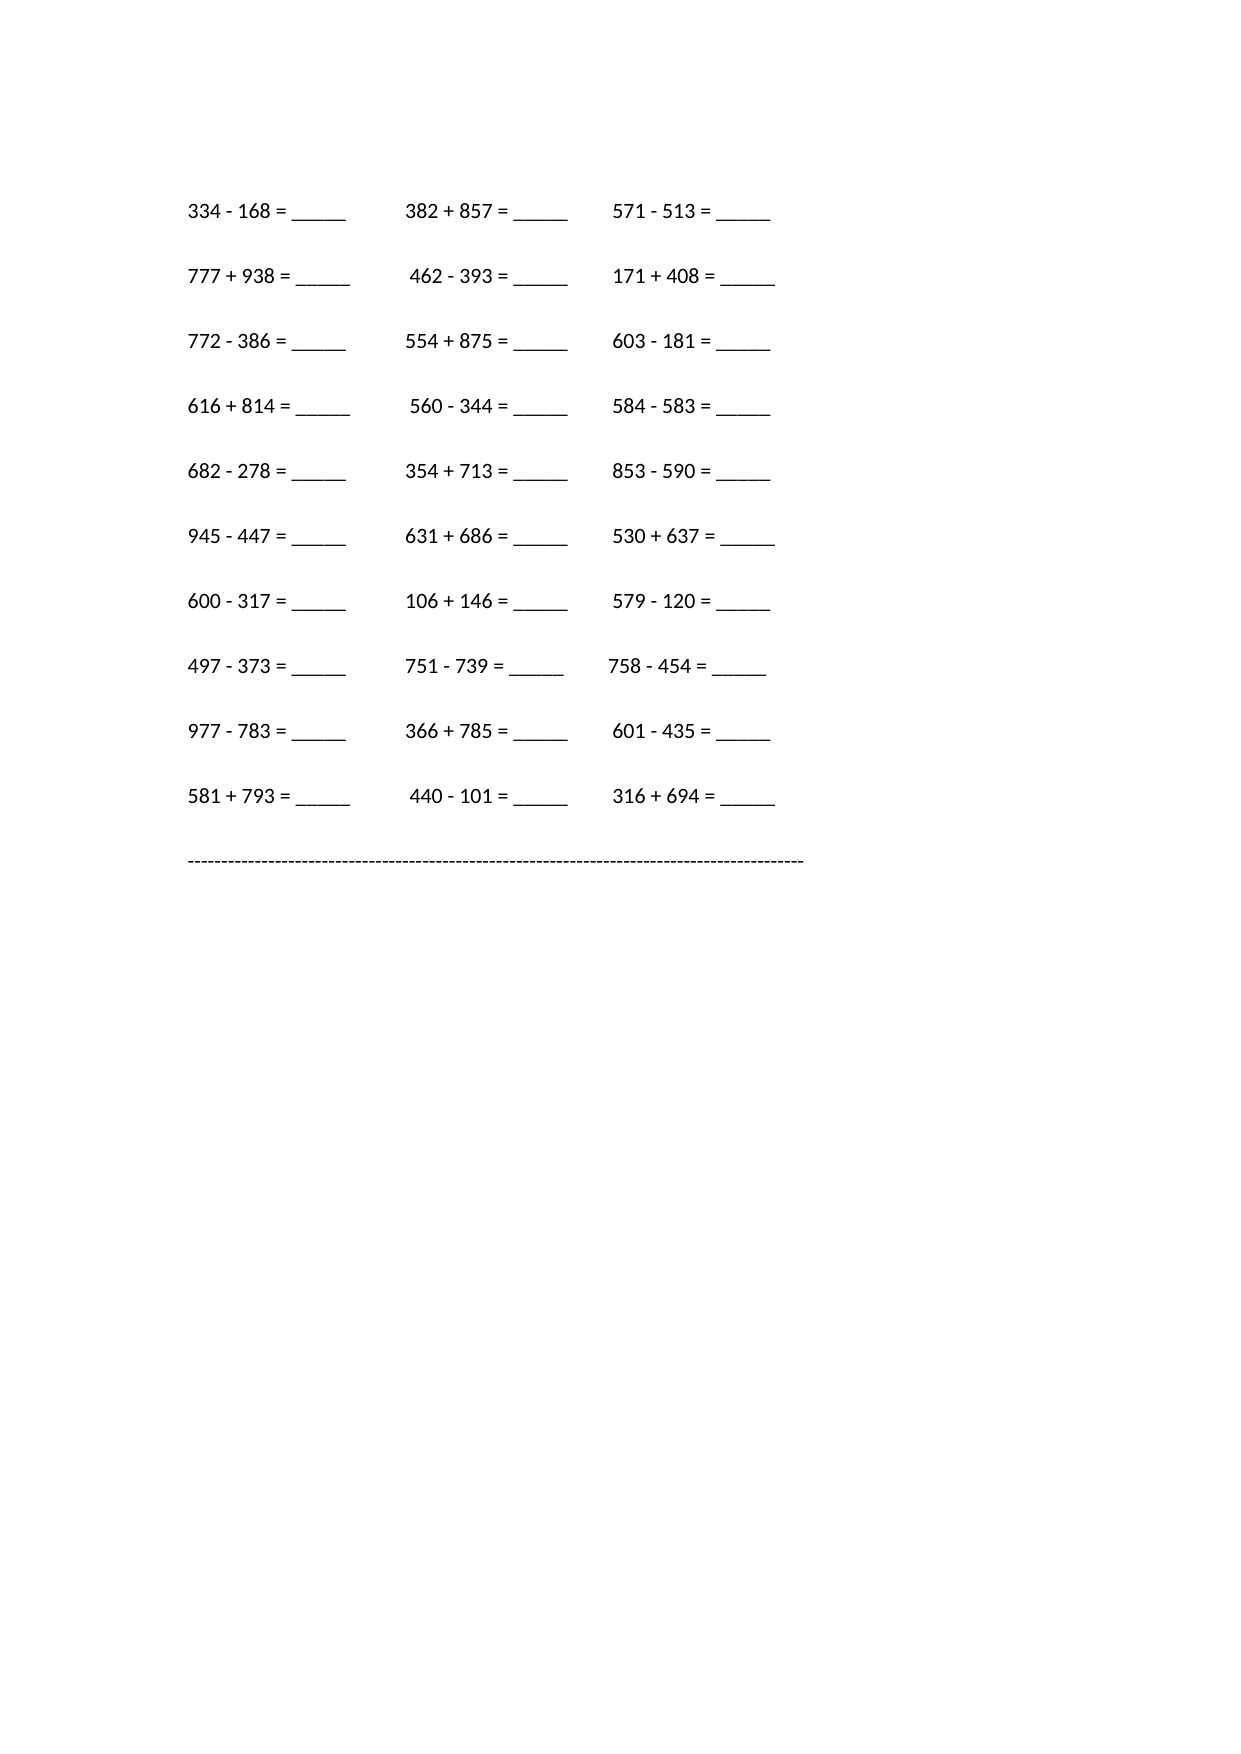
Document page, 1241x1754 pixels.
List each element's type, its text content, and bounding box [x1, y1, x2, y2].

text 334 - 168 = _____ 382 + 857 = _____ 571 - 513 = _____ [187, 194, 1053, 227]
text 497 - 373 = _____ 751 - 739 = _____ 758 - 454 = _____ [187, 649, 1053, 682]
text 977 - 783 = _____ 366 + 785 = _____ 601 - 435 = _____ [187, 714, 1053, 747]
text 600 - 317 = _____ 106 + 146 = _____ 579 - 120 = _____ [187, 584, 1053, 617]
text -------------------------------------------------------------------------------------------- [187, 844, 1053, 877]
text 772 - 386 = _____ 554 + 875 = _____ 603 - 181 = _____ [187, 324, 1053, 357]
text 945 - 447 = _____ 631 + 686 = _____ 530 + 637 = _____ [187, 519, 1053, 552]
text 682 - 278 = _____ 354 + 713 = _____ 853 - 590 = _____ [187, 454, 1053, 487]
text 777 + 938 = _____ 462 - 393 = _____ 171 + 408 = _____ [187, 259, 1053, 292]
text 616 + 814 = _____ 560 - 344 = _____ 584 - 583 = _____ [187, 389, 1053, 422]
text 581 + 793 = _____ 440 - 101 = _____ 316 + 694 = _____ [187, 779, 1053, 812]
